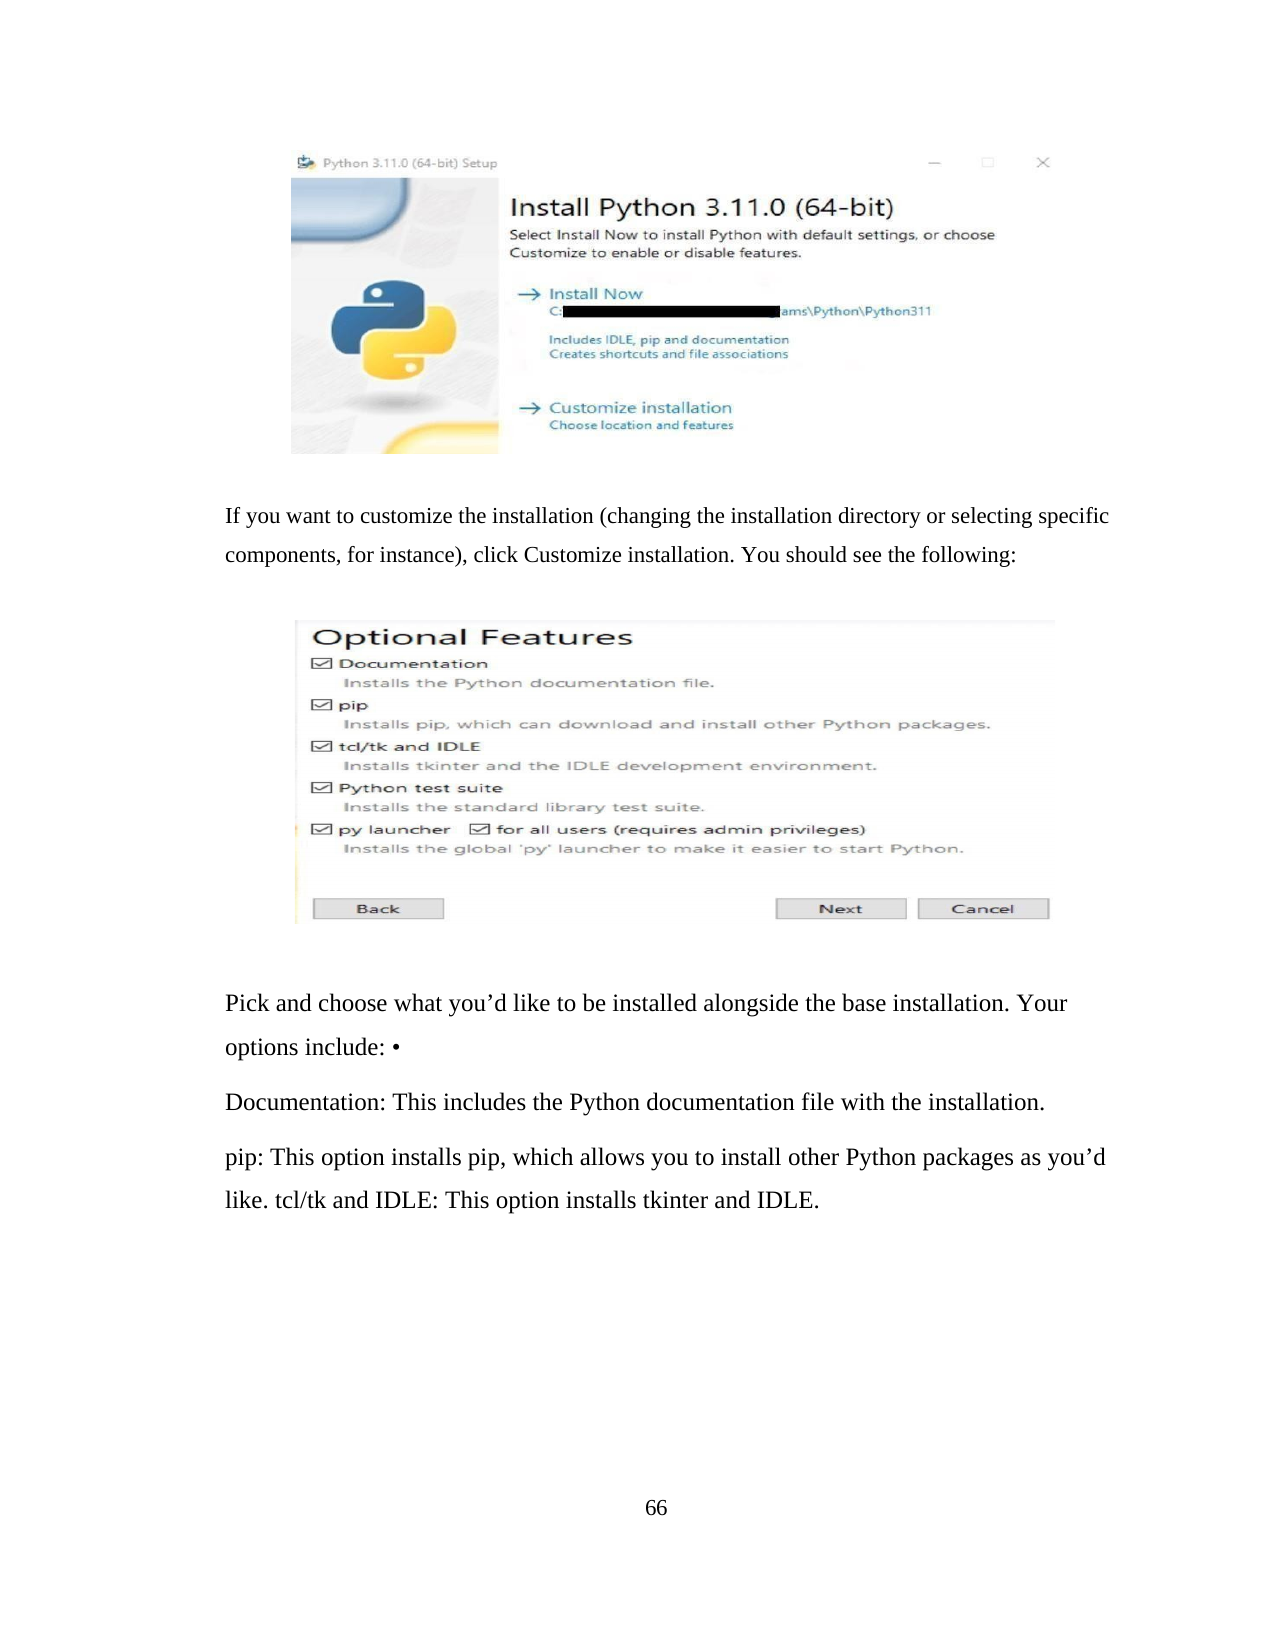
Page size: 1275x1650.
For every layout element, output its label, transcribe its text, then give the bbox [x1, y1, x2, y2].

text pip: This option installs pip, which allows you to install other Python packages as you’d like. tcl/tk and IDLE: This option installs tkinter and IDLE. [225, 1142, 1125, 1214]
text Documentation: This includes the Python documentation file with the installation. [225, 1087, 1125, 1116]
picture [291, 150, 1052, 454]
text Pick and choose what you’d like to be installed alongside the base installation. Your options include: • [225, 988, 1125, 1060]
picture [294, 620, 1056, 924]
text If you want to customize the installation (changing the installation directory or selecting specific components, for instance), click Customize installation. You should see the following: [225, 502, 1125, 567]
